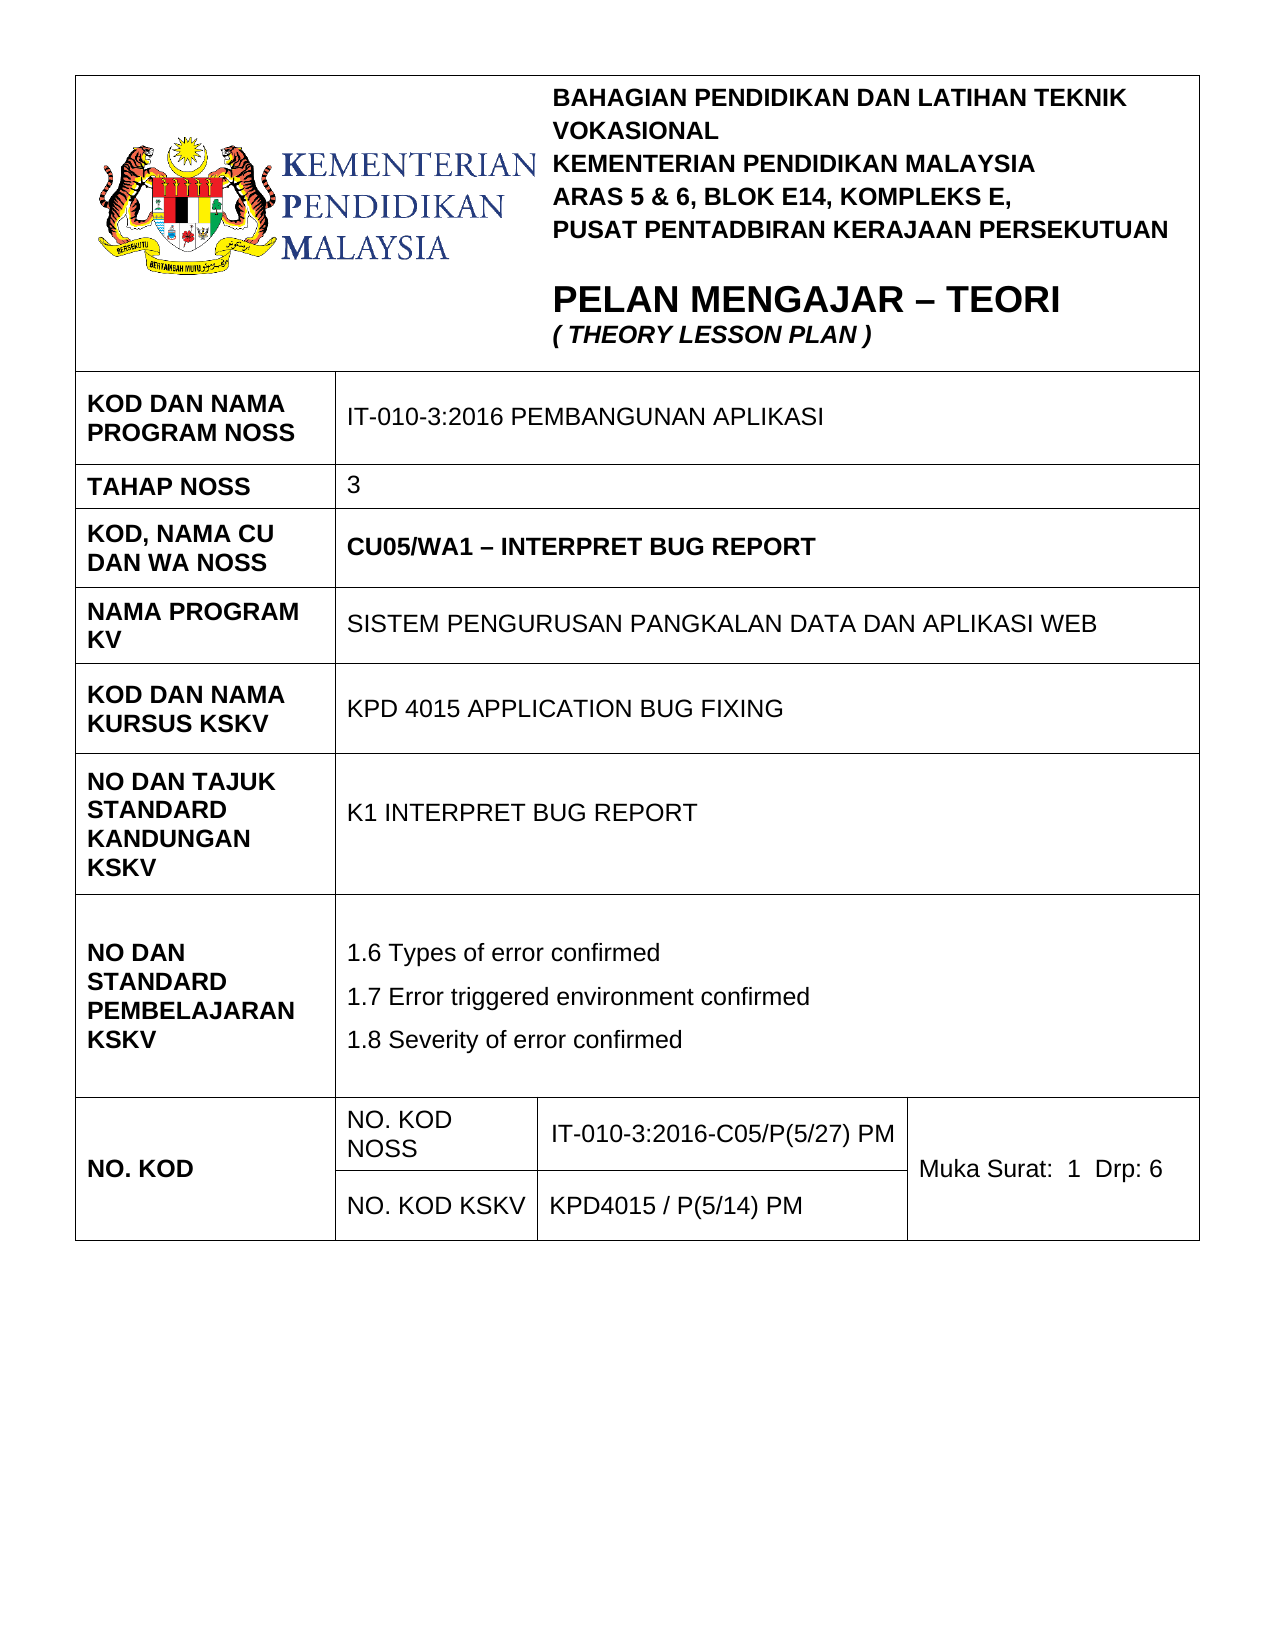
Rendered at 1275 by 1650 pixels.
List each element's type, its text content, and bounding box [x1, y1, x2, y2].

picture [97, 137, 536, 276]
table_cell KPD4015 / P(5/14) PM [538, 1171, 907, 1240]
table_cell KOD DAN NAMA PROGRAM NOSS [76, 372, 335, 464]
table_cell NO. KOD NOSS [336, 1098, 537, 1170]
table_cell IT-010-3:2016-C05/P(5/27) PM [538, 1098, 907, 1170]
table_cell KOD, NAMA CU DAN WA NOSS [76, 509, 335, 587]
table_cell CU05/WA1 – INTERPRET BUG REPORT [336, 509, 1199, 587]
table_cell NO DAN TAJUK STANDARD KANDUNGAN KSKV [76, 754, 335, 894]
table_cell NO. KOD [76, 1098, 335, 1240]
table_cell K1 INTERPRET BUG REPORT [336, 754, 1199, 894]
table_cell KPD 4015 APPLICATION BUG FIXING [336, 664, 1199, 753]
table_cell SISTEM PENGURUSAN PANGKALAN DATA DAN APLIKASI WEB [336, 588, 1199, 663]
table_cell 1.6 Types of error confirmed 1.7 Error triggered environment confirmed 1.8 Severity of error confirmed [336, 895, 1199, 1097]
table_header [76, 76, 1199, 371]
table_cell 3 [336, 465, 1199, 508]
table_cell NO. KOD KSKV [336, 1171, 537, 1240]
table_cell IT-010-3:2016 PEMBANGUNAN APLIKASI [336, 372, 1199, 464]
table_cell KOD DAN NAMA KURSUS KSKV [76, 664, 335, 753]
table_cell TAHAP NOSS [76, 465, 335, 508]
table_cell NO DAN STANDARD PEMBELAJARAN KSKV [76, 895, 335, 1097]
table_cell Muka Surat: 1 Drp: 6 [908, 1098, 1199, 1240]
table_cell NAMA PROGRAM KV [76, 588, 335, 663]
